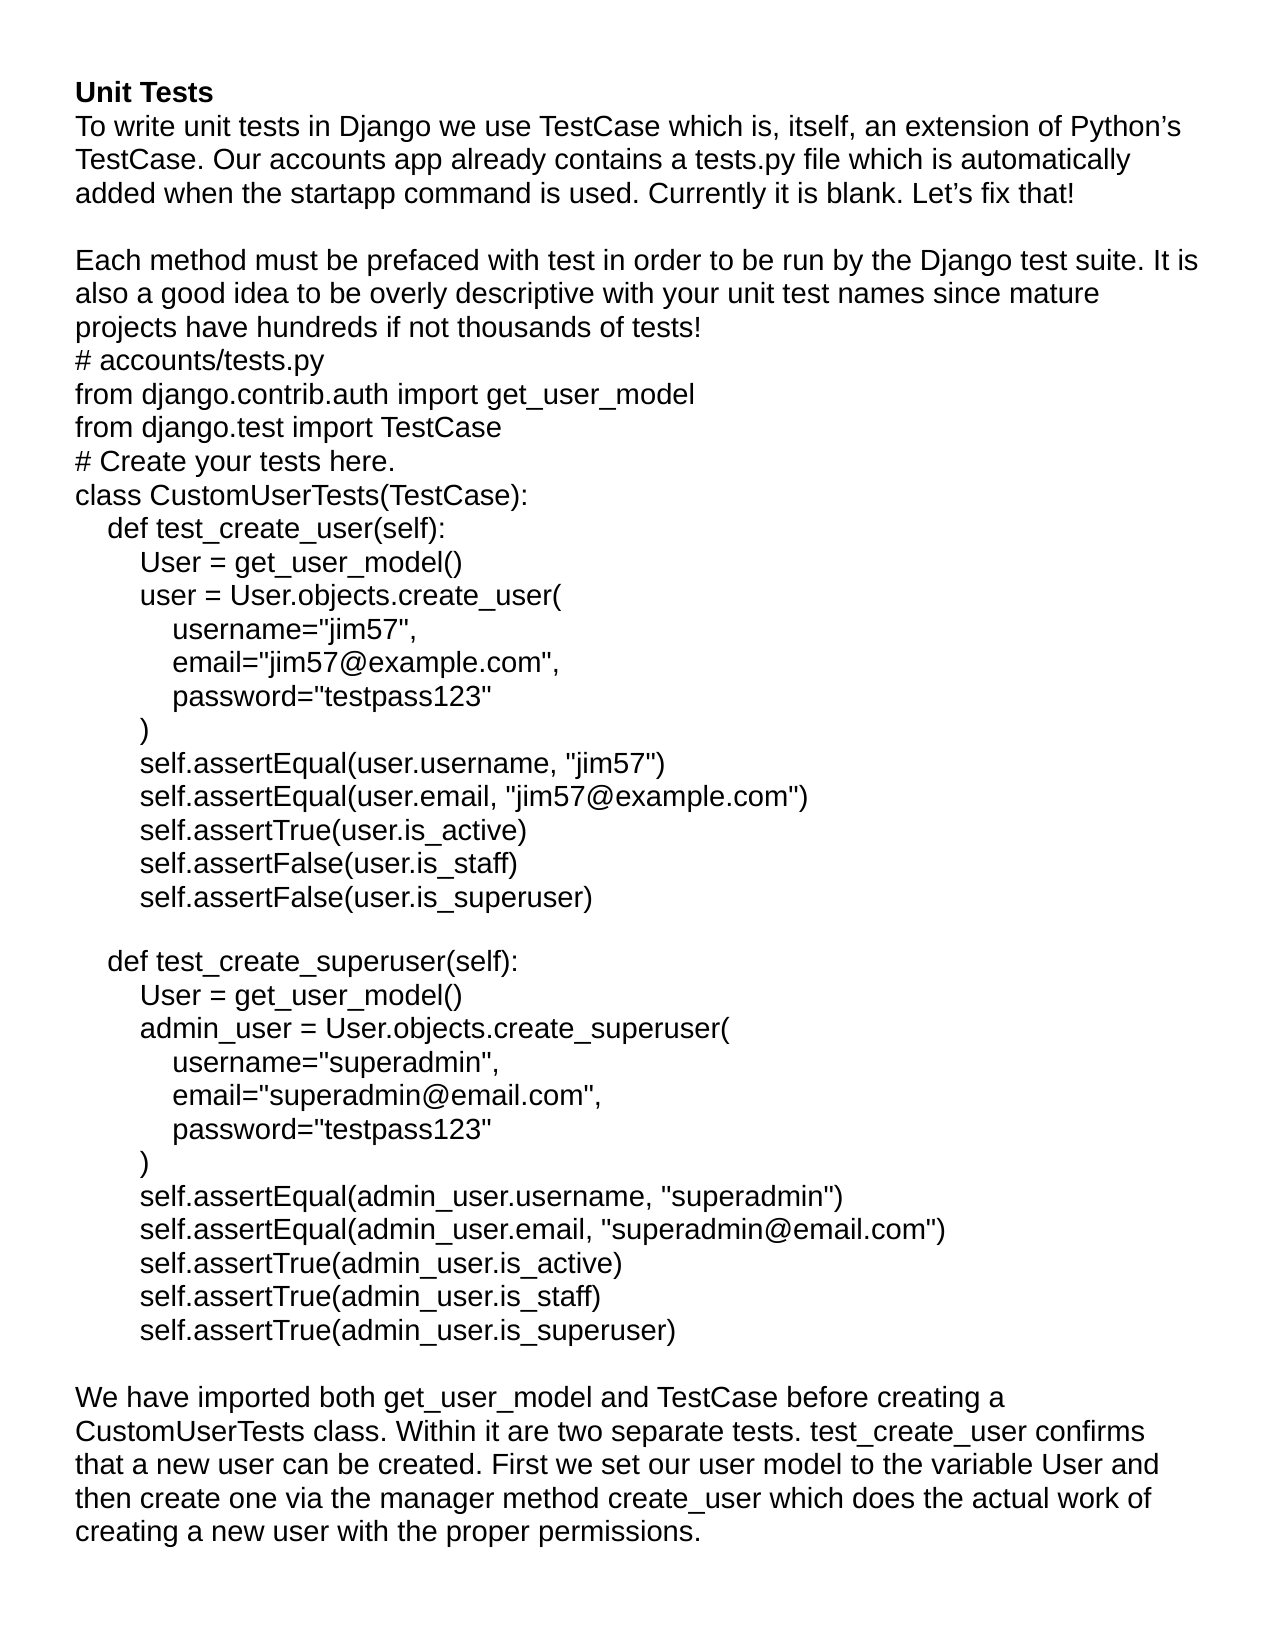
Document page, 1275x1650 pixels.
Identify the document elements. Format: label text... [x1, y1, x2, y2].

text # accounts/tests.py [75, 343, 1200, 377]
text username="superadmin", [75, 1045, 1200, 1078]
text self.assertEqual(user.username, "jim57") [75, 746, 1200, 779]
text self.assertFalse(user.is_superuser) [75, 880, 1200, 913]
text self.assertTrue(admin_user.is_superuser) [75, 1313, 1200, 1347]
text self.assertTrue(user.is_active) [75, 813, 1200, 846]
text from django.contrib.auth import get_user_model [75, 377, 1200, 410]
text # Create your tests here. [75, 444, 1200, 477]
text ) [75, 712, 1200, 746]
text password="testpass123" [75, 679, 1200, 712]
text email="jim57@example.com", [75, 645, 1200, 679]
text self.assertEqual(user.email, "jim57@example.com") [75, 779, 1200, 813]
text password="testpass123" [75, 1112, 1200, 1145]
text username="jim57", [75, 612, 1200, 645]
text admin_user = User.objects.create_superuser( [75, 1011, 1200, 1045]
text Unit Tests [75, 75, 1200, 108]
text user = User.objects.create_user( [75, 578, 1200, 612]
text We have imported both get_user_model and TestCase before creating a CustomUserTests class. Within it are two separate tests. test_create_user confirms that a new user can be created. First we set our user model to the variable User and then create one via the manager method create_user which does the actual work of creating a new user with the proper permissions. [75, 1380, 1200, 1548]
text from django.test import TestCase [75, 410, 1200, 444]
text User = get_user_model() [75, 978, 1200, 1011]
text def test_create_superuser(self): [75, 944, 1200, 978]
text self.assertFalse(user.is_staff) [75, 846, 1200, 880]
text Each method must be prefaced with test in order to be run by the Django test suite. It is also a good idea to be overly descriptive with your unit test names since mature projects have hundreds if not thousands of tests! [75, 243, 1200, 343]
text ) [75, 1145, 1200, 1179]
text class CustomUserTests(TestCase): [75, 477, 1200, 511]
text self.assertTrue(admin_user.is_staff) [75, 1279, 1200, 1313]
text self.assertTrue(admin_user.is_active) [75, 1246, 1200, 1279]
text self.assertEqual(admin_user.email, "superadmin@email.com") [75, 1212, 1200, 1246]
text User = get_user_model() [75, 544, 1200, 578]
text def test_create_user(self): [75, 511, 1200, 544]
text email="superadmin@email.com", [75, 1078, 1200, 1112]
text self.assertEqual(admin_user.username, "superadmin") [75, 1179, 1200, 1212]
text To write unit tests in Django we use TestCase which is, itself, an extension of Python’s TestCase. Our accounts app already contains a tests.py file which is automatically added when the startapp command is used. Currently it is blank. Let’s fix that! [75, 108, 1200, 209]
